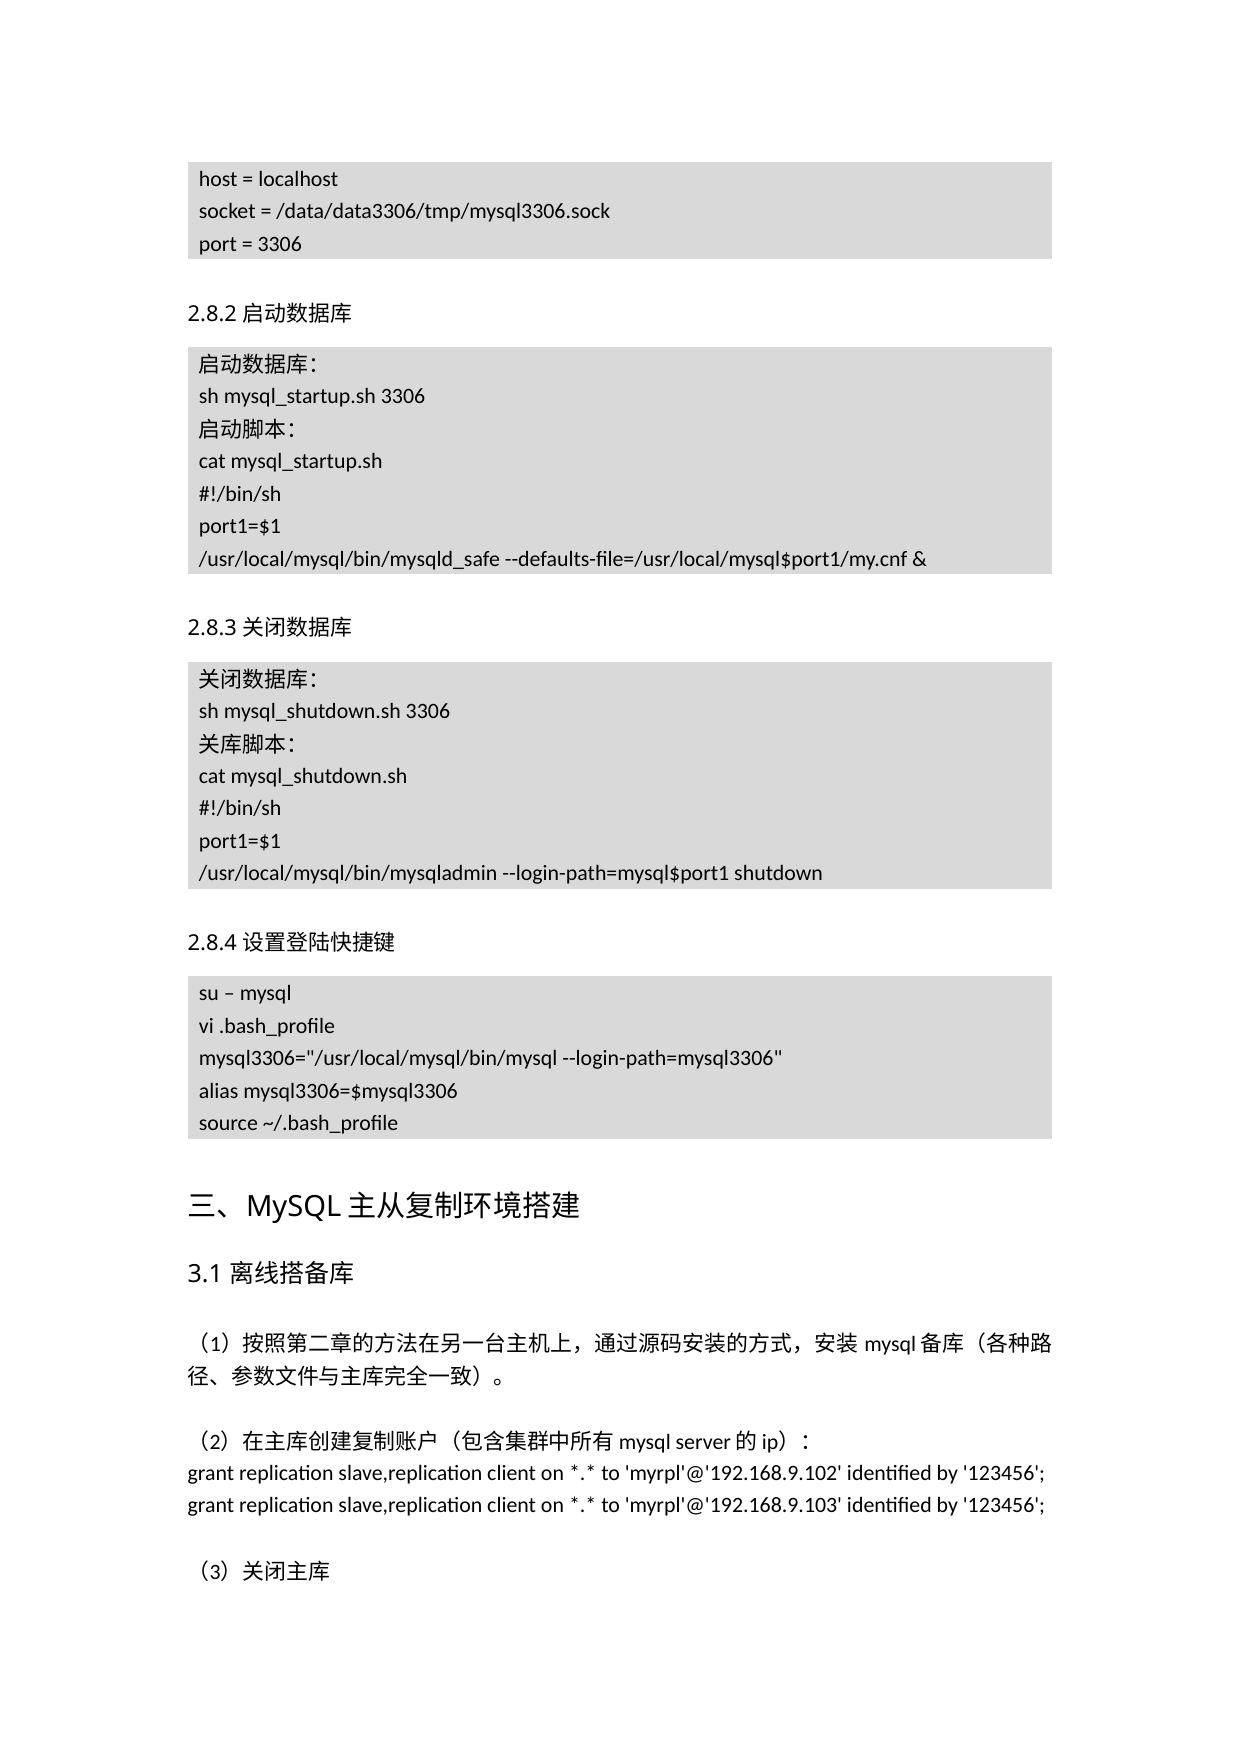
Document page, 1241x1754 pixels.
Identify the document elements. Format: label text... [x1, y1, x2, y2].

subtitle 2.8.3 关闭数据库 [187, 610, 1053, 642]
text grant replication slave,replication client on *.* to 'myrpl'@'192.168.9.103' identified by '123456'; [187, 1488, 1053, 1521]
text （3）关闭主库 [187, 1553, 1053, 1586]
table_header 启动数据库： sh mysql_startup.sh 3306 启动脚本： cat mysql_startup.sh #!/bin/sh port1=$1 /usr/local/mysql/bin/mysqld_safe --defaults-file=/usr/local/mysql$port1/my.cnf & [188, 347, 1052, 574]
subtitle 3.1 离线搭备库 [187, 1239, 1053, 1304]
subtitle 2.8.2 启动数据库 [187, 295, 1053, 328]
subtitle 2.8.4 设置登陆快捷键 [187, 925, 1053, 957]
text （2）在主库创建复制账户（包含集群中所有mysql server的ip）： [187, 1423, 1053, 1456]
table_header 关闭数据库： sh mysql_shutdown.sh 3306 关库脚本： cat mysql_shutdown.sh #!/bin/sh port1=$1 /usr/local/mysql/bin/mysqladmin --login-path=mysql$port1 shutdown [188, 662, 1052, 889]
text （1）按照第二章的方法在另一台主机上，通过源码安装的方式，安装mysql备库（各种路径、参数文件与主库完全一致）。 [187, 1326, 1053, 1391]
table_header su – mysql vi .bash_profile mysql3306="/usr/local/mysql/bin/mysql --login-path=mysql3306" alias mysql3306=$mysql3306 source ~/.bash_profile [188, 976, 1052, 1139]
text 三、MySQL主从复制环境搭建 [187, 1171, 1053, 1236]
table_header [188, 162, 1052, 259]
text grant replication slave,replication client on *.* to 'myrpl'@'192.168.9.102' identified by '123456'; [187, 1456, 1053, 1488]
